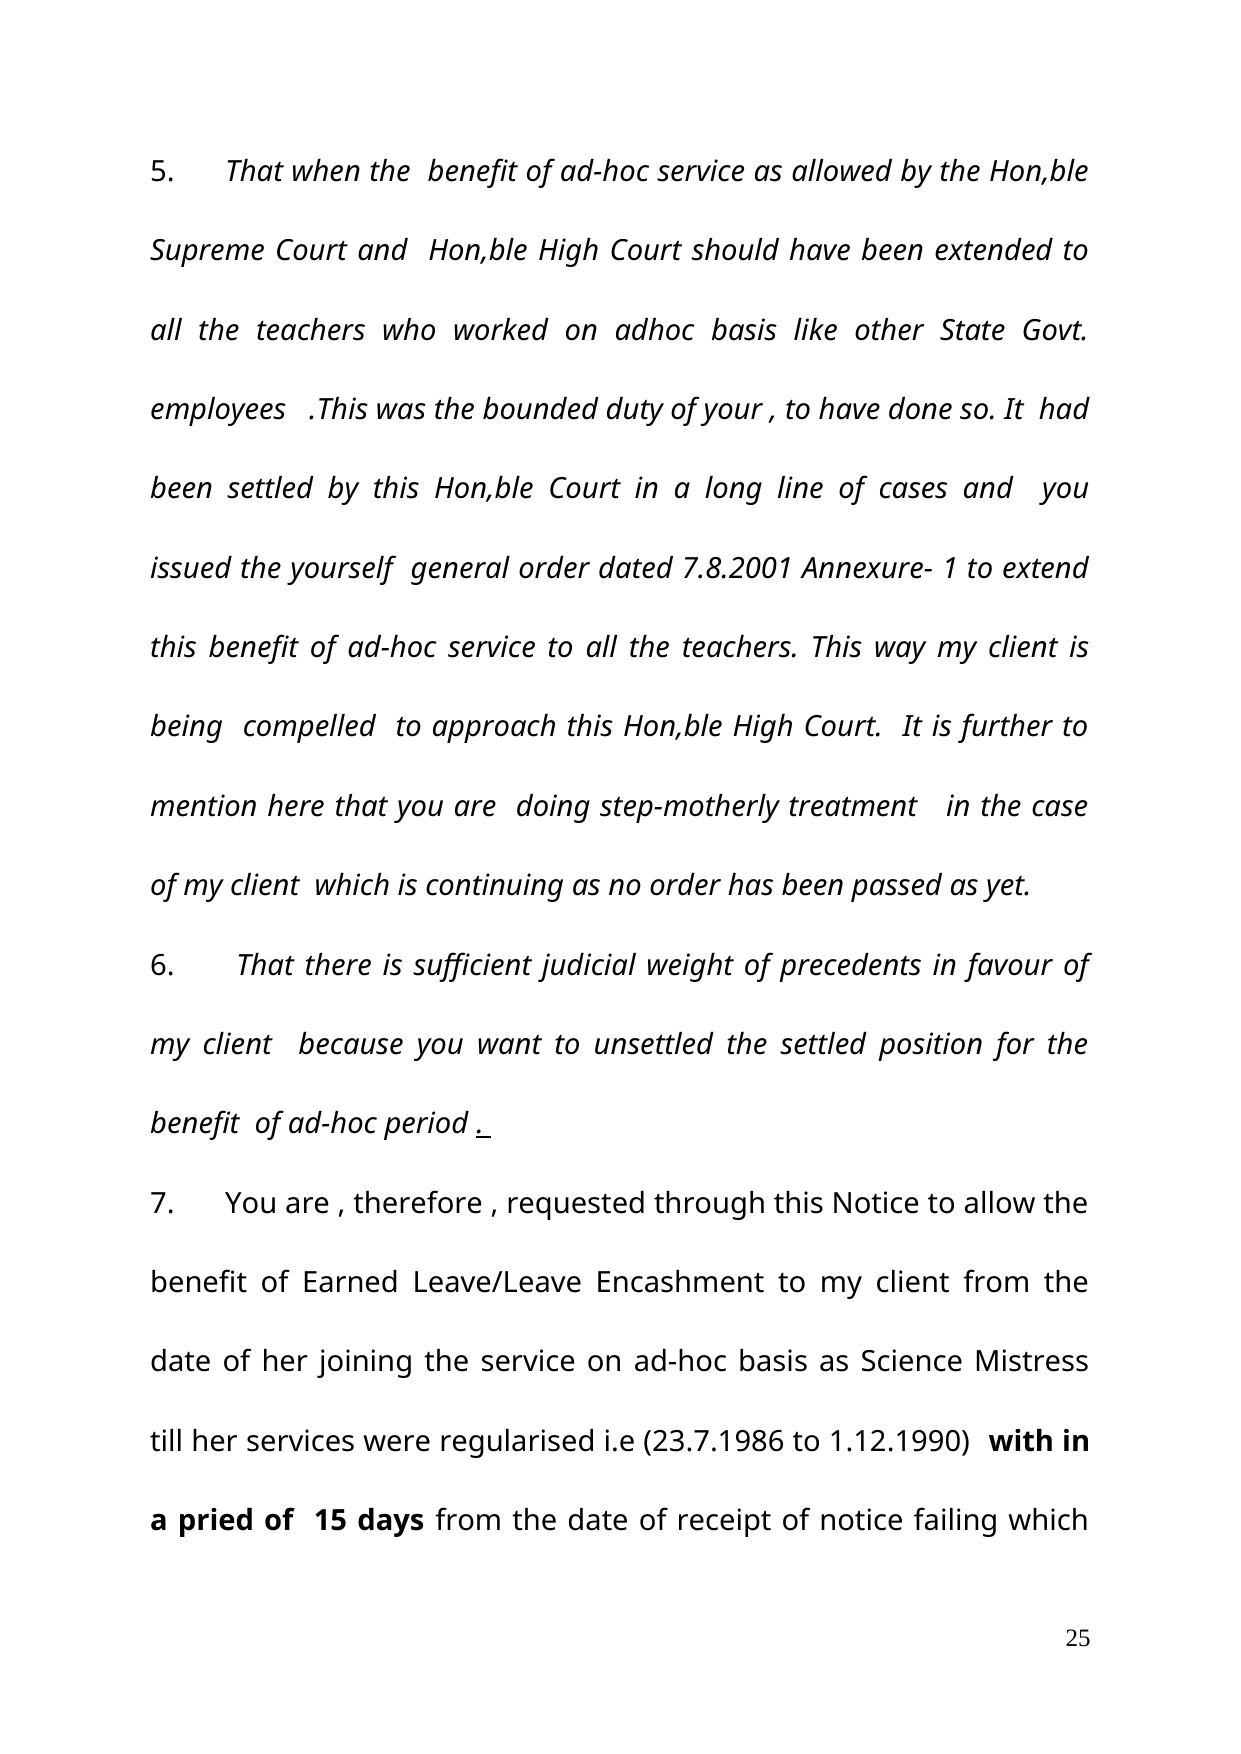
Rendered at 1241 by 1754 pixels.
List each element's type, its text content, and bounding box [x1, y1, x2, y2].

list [150, 1182, 1090, 1539]
list That when the benefit of ad-hoc service as allowed by the Hon,ble Supreme Court and Hon,ble High Court should have been extended to all the teachers who worked on adhoc basis like other State Govt. employees .This was the bounded duty of your , to have done so. It had been settled by this Hon,ble Court in a long line of cases and you issued the yourself general order dated 7.8.2001 Annexure- 1 to extend this benefit of ad-hoc service to all the teachers. This way my client is being compelled to approach this Hon,ble High Court. It is further to mention here that you are doing step-motherly treatment in the case of my client which is continuing as no order has been passed as yet. [150, 150, 1090, 904]
list That there is sufficient judicial weight of precedents in favour of my client because you want to unsettled the settled position for the benefit of ad-hoc period . [150, 944, 1090, 1142]
